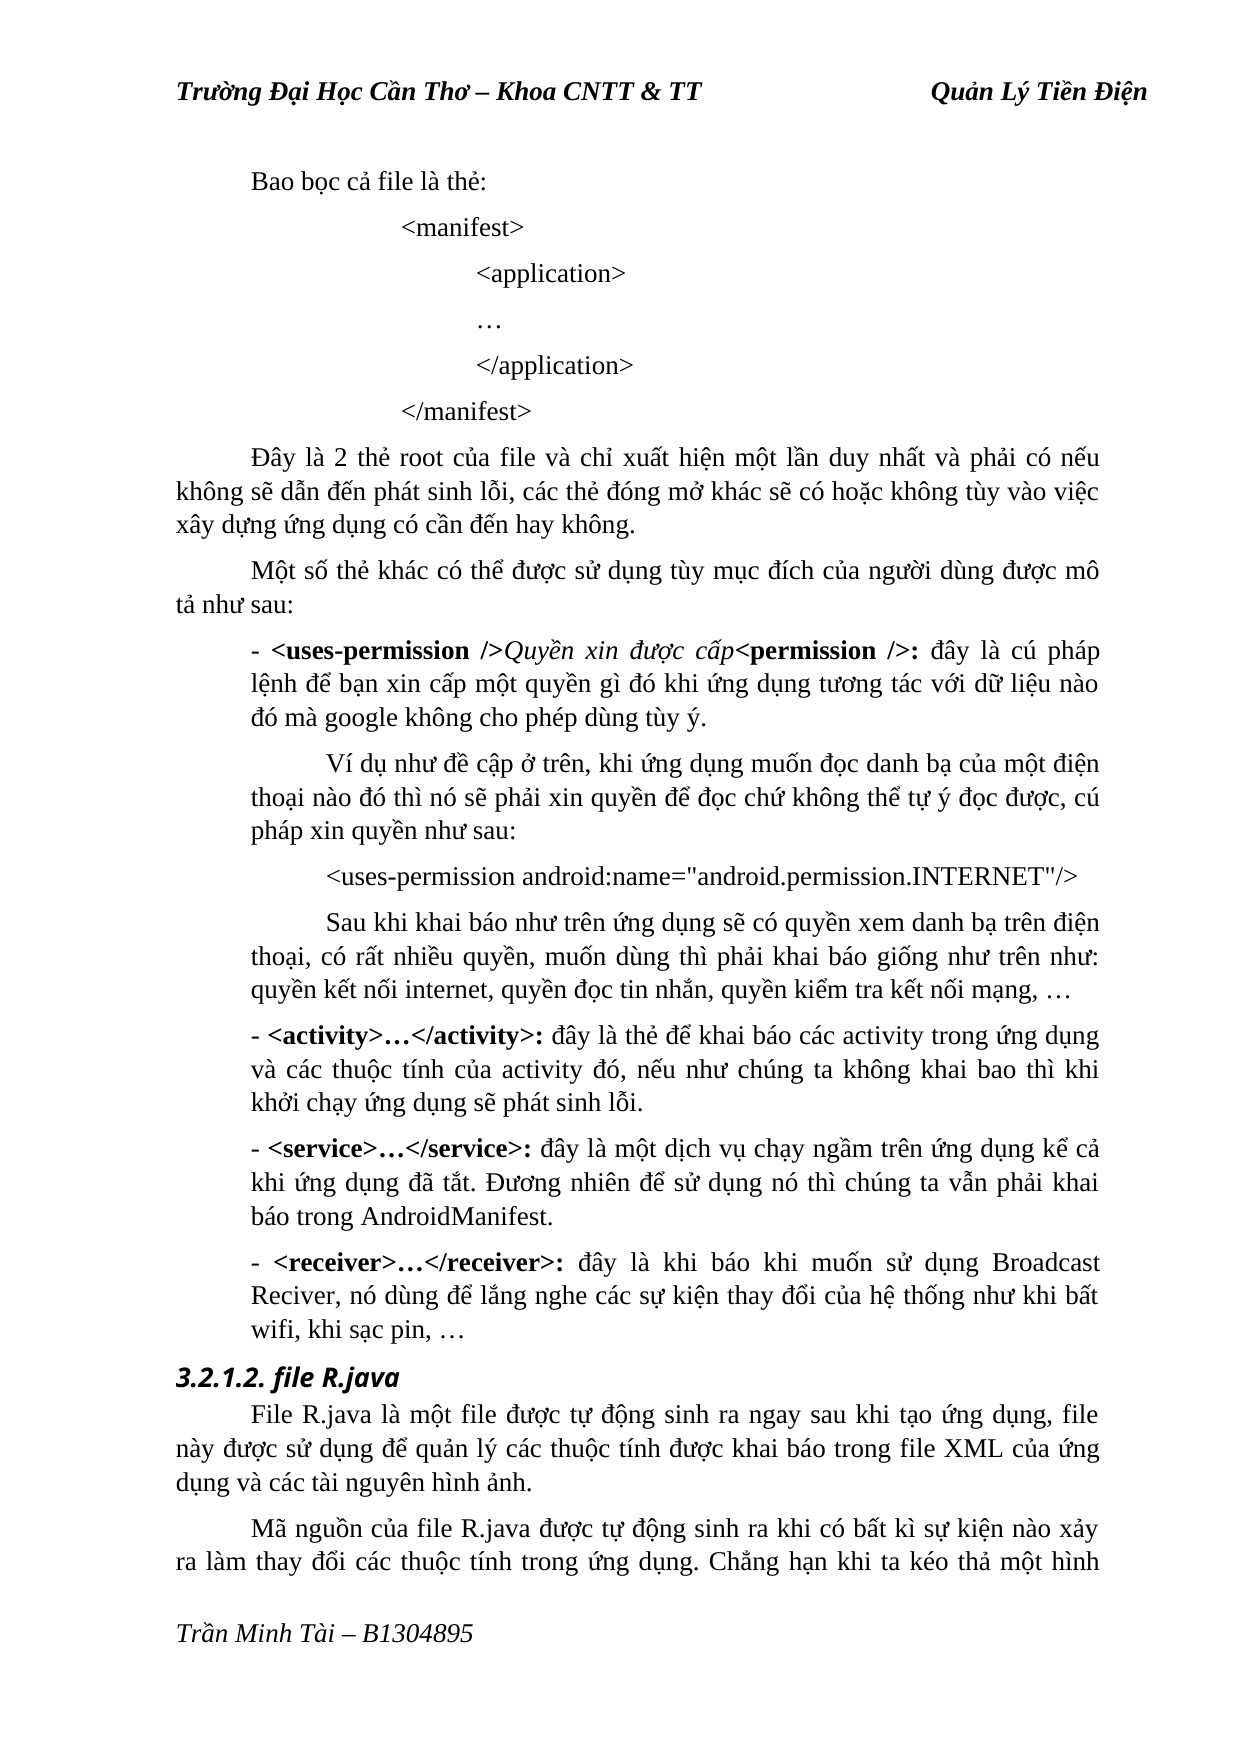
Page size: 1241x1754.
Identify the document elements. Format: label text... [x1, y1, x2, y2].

text - <activity>…</activity>: đây là thẻ để khai báo các activity trong ứng dụng và các thuộc tính của activity đó, nếu như chúng ta không khai bao thì khi khởi chạy ứng dụng sẽ phát sinh lỗi. [251, 1019, 1101, 1118]
text Sau khi khai báo như trên ứng dụng sẽ có quyền xem danh bạ trên điện thoại, có rất nhiều quyền, muốn dùng thì phải khai báo giống như trên như: quyền kết nối internet, quyền đọc tin nhắn, quyền kiểm tra kết nối mạng, … [251, 906, 1101, 1004]
text </manifest> [176, 395, 1101, 426]
text - <uses-permission />Quyền xin được cấp<permission />: đây là cú pháp lệnh để bạn xin cấp một quyền gì đó khi ứng dụng tương tác với dữ liệu nào đó mà google không cho phép dùng tùy ý. [251, 634, 1101, 732]
subtitle 3.2.1.2. file R.java [176, 1359, 1101, 1396]
text </application> [176, 349, 1101, 380]
text <uses-permission android:name="android.permission.INTERNET"/> [176, 860, 1101, 891]
text - <receiver>…</receiver>: đây là khi báo khi muốn sử dụng Broadcast Reciver, nó dùng để lắng nghe các sự kiện thay đổi của hệ thống như khi bất wifi, khi sạc pin, … [251, 1246, 1101, 1344]
text <manifest> [176, 211, 1101, 242]
text Bao bọc cả file là thẻ: [176, 165, 1101, 196]
text File R.java là một file được tự động sinh ra ngay sau khi tạo ứng dụng, file này được sử dụng để quản lý các thuộc tính được khai báo trong file XML của ứng dụng và các tài nguyên hình ảnh. [176, 1398, 1101, 1497]
text <application> [176, 257, 1101, 288]
text Một số thẻ khác có thể được sử dụng tùy mục đích của người dùng được mô tả như sau: [176, 554, 1101, 619]
text … [176, 303, 1101, 334]
text - <service>…</service>: đây là một dịch vụ chạy ngầm trên ứng dụng kể cả khi ứng dụng đã tắt. Đương nhiên để sử dụng nó thì chúng ta vẫn phải khai báo trong AndroidManifest. [251, 1132, 1101, 1231]
text Ví dụ như đề cập ở trên, khi ứng dụng muốn đọc danh bạ của một điện thoại nào đó thì nó sẽ phải xin quyền để đọc chứ không thể tự ý đọc được, cú pháp xin quyền như sau: [251, 747, 1101, 845]
